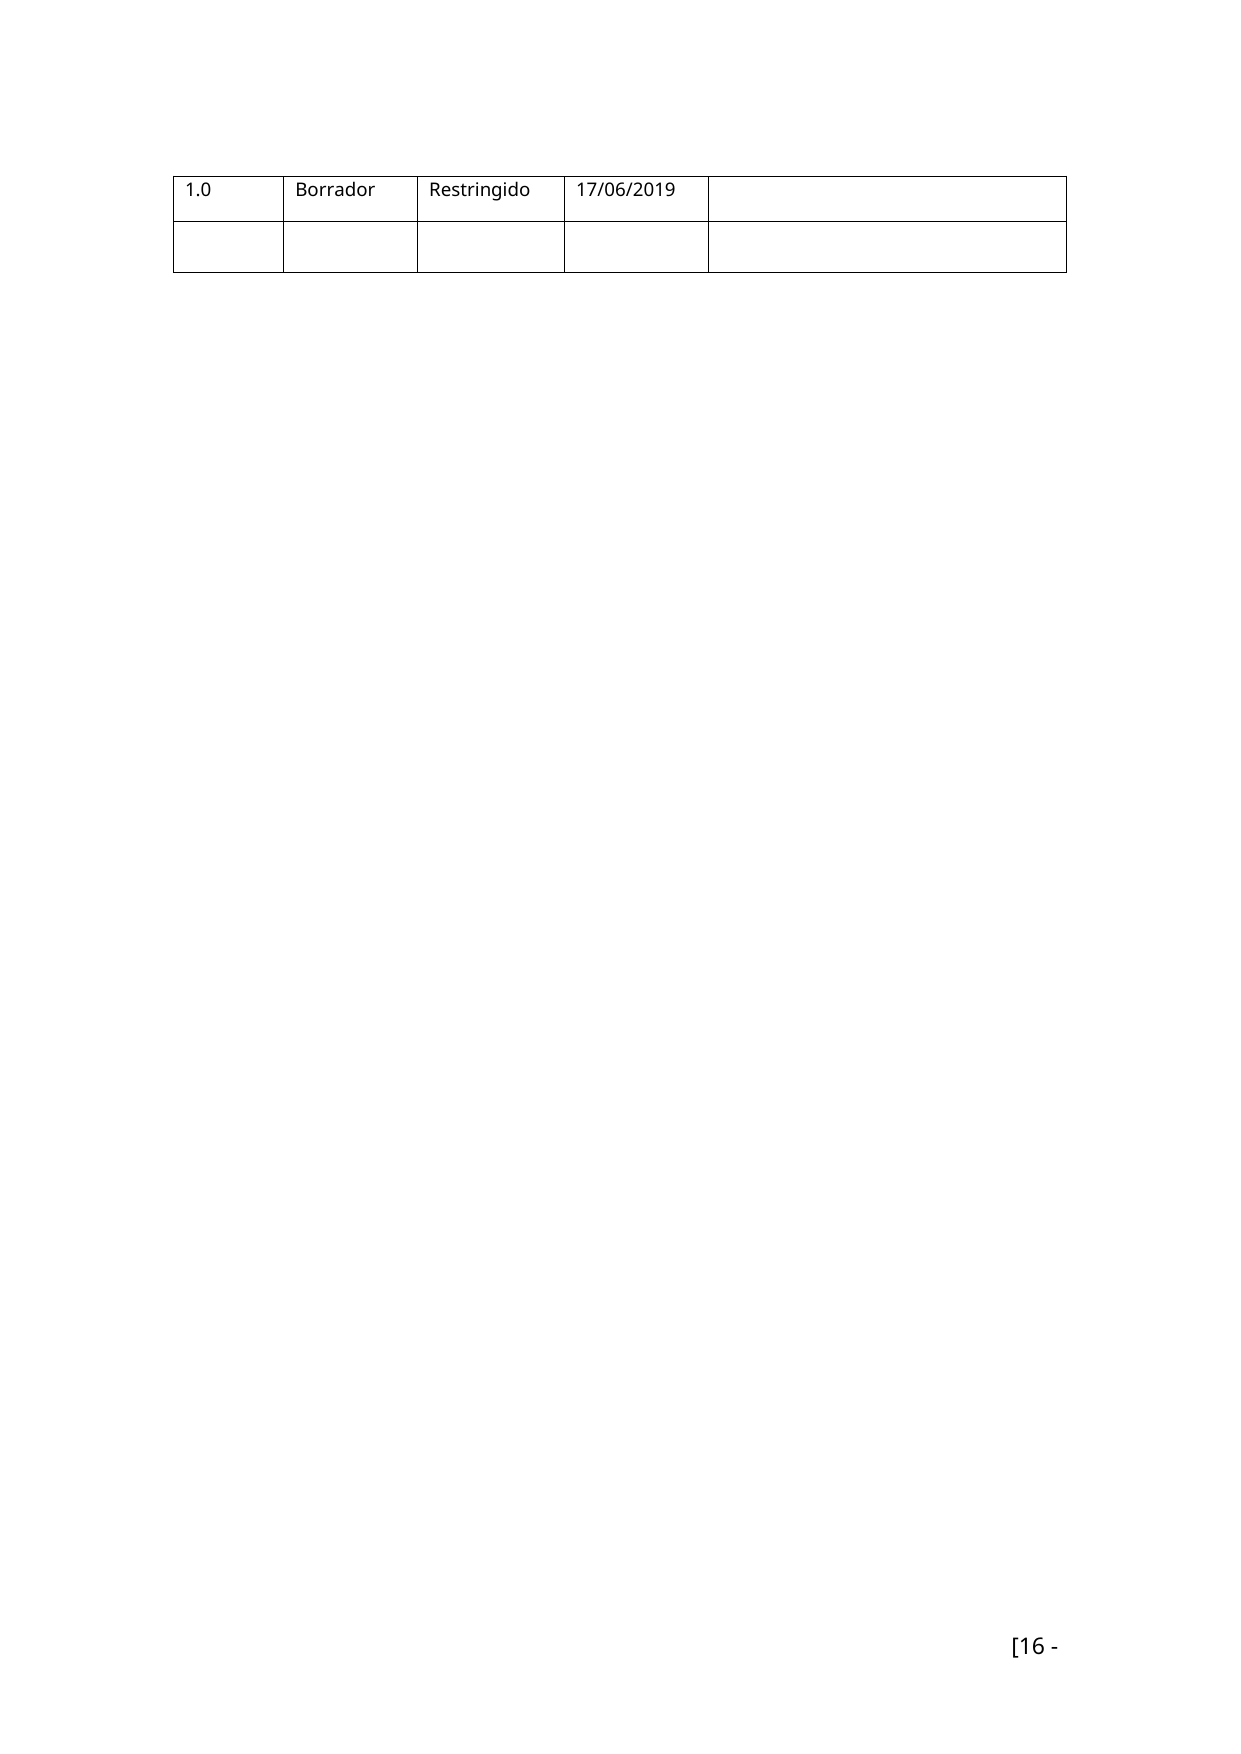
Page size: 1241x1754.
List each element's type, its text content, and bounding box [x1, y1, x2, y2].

table_cell [284, 222, 417, 272]
table_cell [709, 177, 1066, 221]
table_cell [709, 222, 1066, 272]
table_cell [174, 222, 283, 272]
table_cell Borrador [284, 177, 417, 221]
table_cell 17/06/2019 [565, 177, 708, 221]
table_cell [565, 222, 708, 272]
table_cell [418, 222, 564, 272]
table_cell Restringido [418, 177, 564, 221]
table_cell 1.0 [174, 177, 283, 221]
